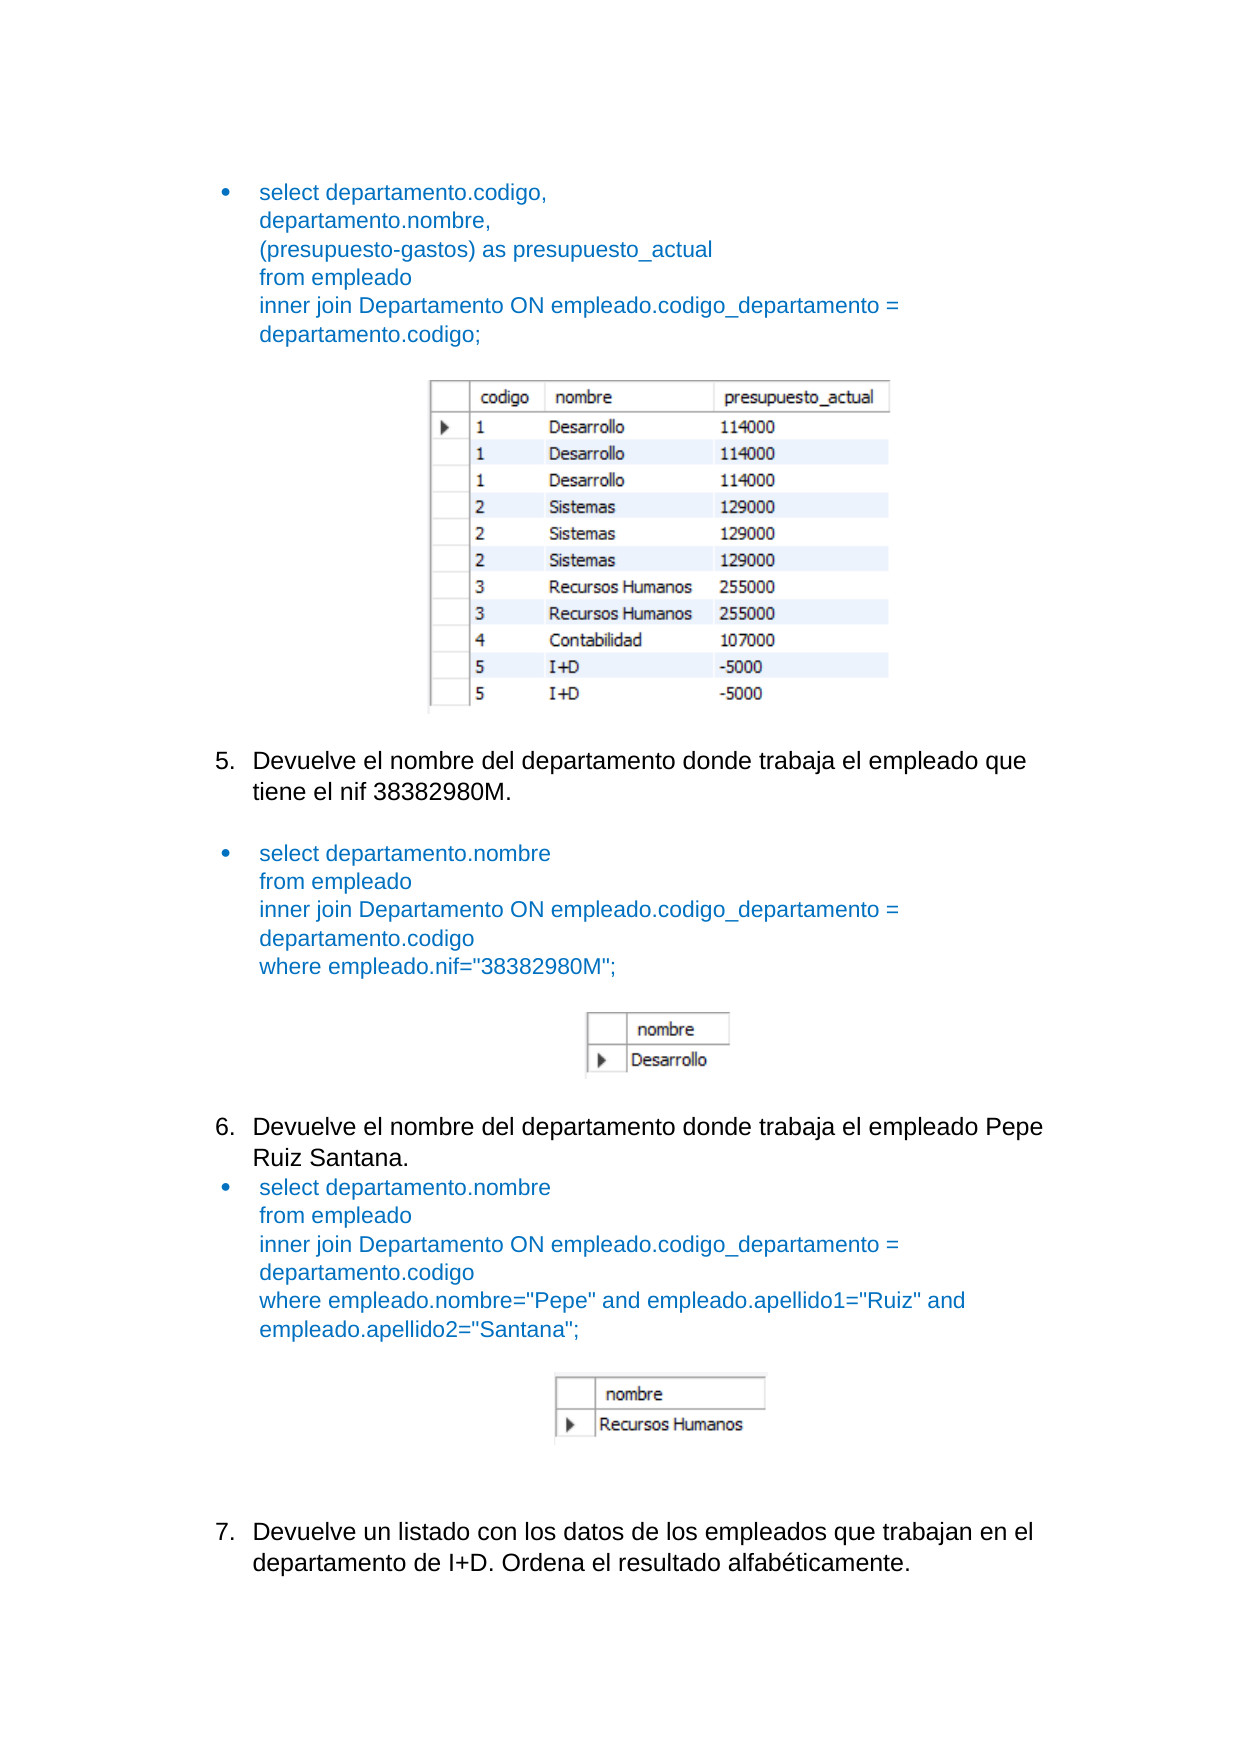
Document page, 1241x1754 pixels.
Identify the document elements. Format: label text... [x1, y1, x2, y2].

list select departamento.nombre [222, 839, 1063, 866]
list (presupuesto-gastos) as presupuesto_actual [259, 236, 1063, 262]
list inner join Departamento ON empleado.codigo_departamento = departamento.codigo; [259, 292, 1063, 347]
list select departamento.nombre [222, 1174, 1063, 1200]
picture [584, 1012, 738, 1079]
list departamento.nombre, [259, 207, 1063, 233]
list from empleado [259, 1202, 1063, 1228]
list inner join Departamento ON empleado.codigo_departamento = departamento.codigo [259, 896, 1063, 951]
picture [554, 1372, 769, 1445]
list inner join Departamento ON empleado.codigo_departamento = departamento.codigo [259, 1231, 1063, 1285]
list Devuelve el nombre del departamento donde trabaja el empleado Pepe Ruiz Santana. [215, 1112, 1063, 1171]
list Devuelve el nombre del departamento donde trabaja el empleado que tiene el nif 38382980M. [215, 746, 1063, 806]
list where empleado.nombre="Pepe" and empleado.apellido1="Ruiz" and empleado.apellido2="Santana"; [259, 1287, 1063, 1342]
list from empleado [259, 264, 1063, 290]
list from empleado [259, 868, 1063, 894]
list Devuelve un listado con los datos de los empleados que trabajan en el departamento de I+D. Ordena el resultado alfabéticamente. [215, 1517, 1063, 1577]
list where empleado.nif="38382980M"; [259, 953, 1063, 979]
picture [427, 380, 895, 714]
list select departamento.codigo, [222, 179, 1063, 205]
